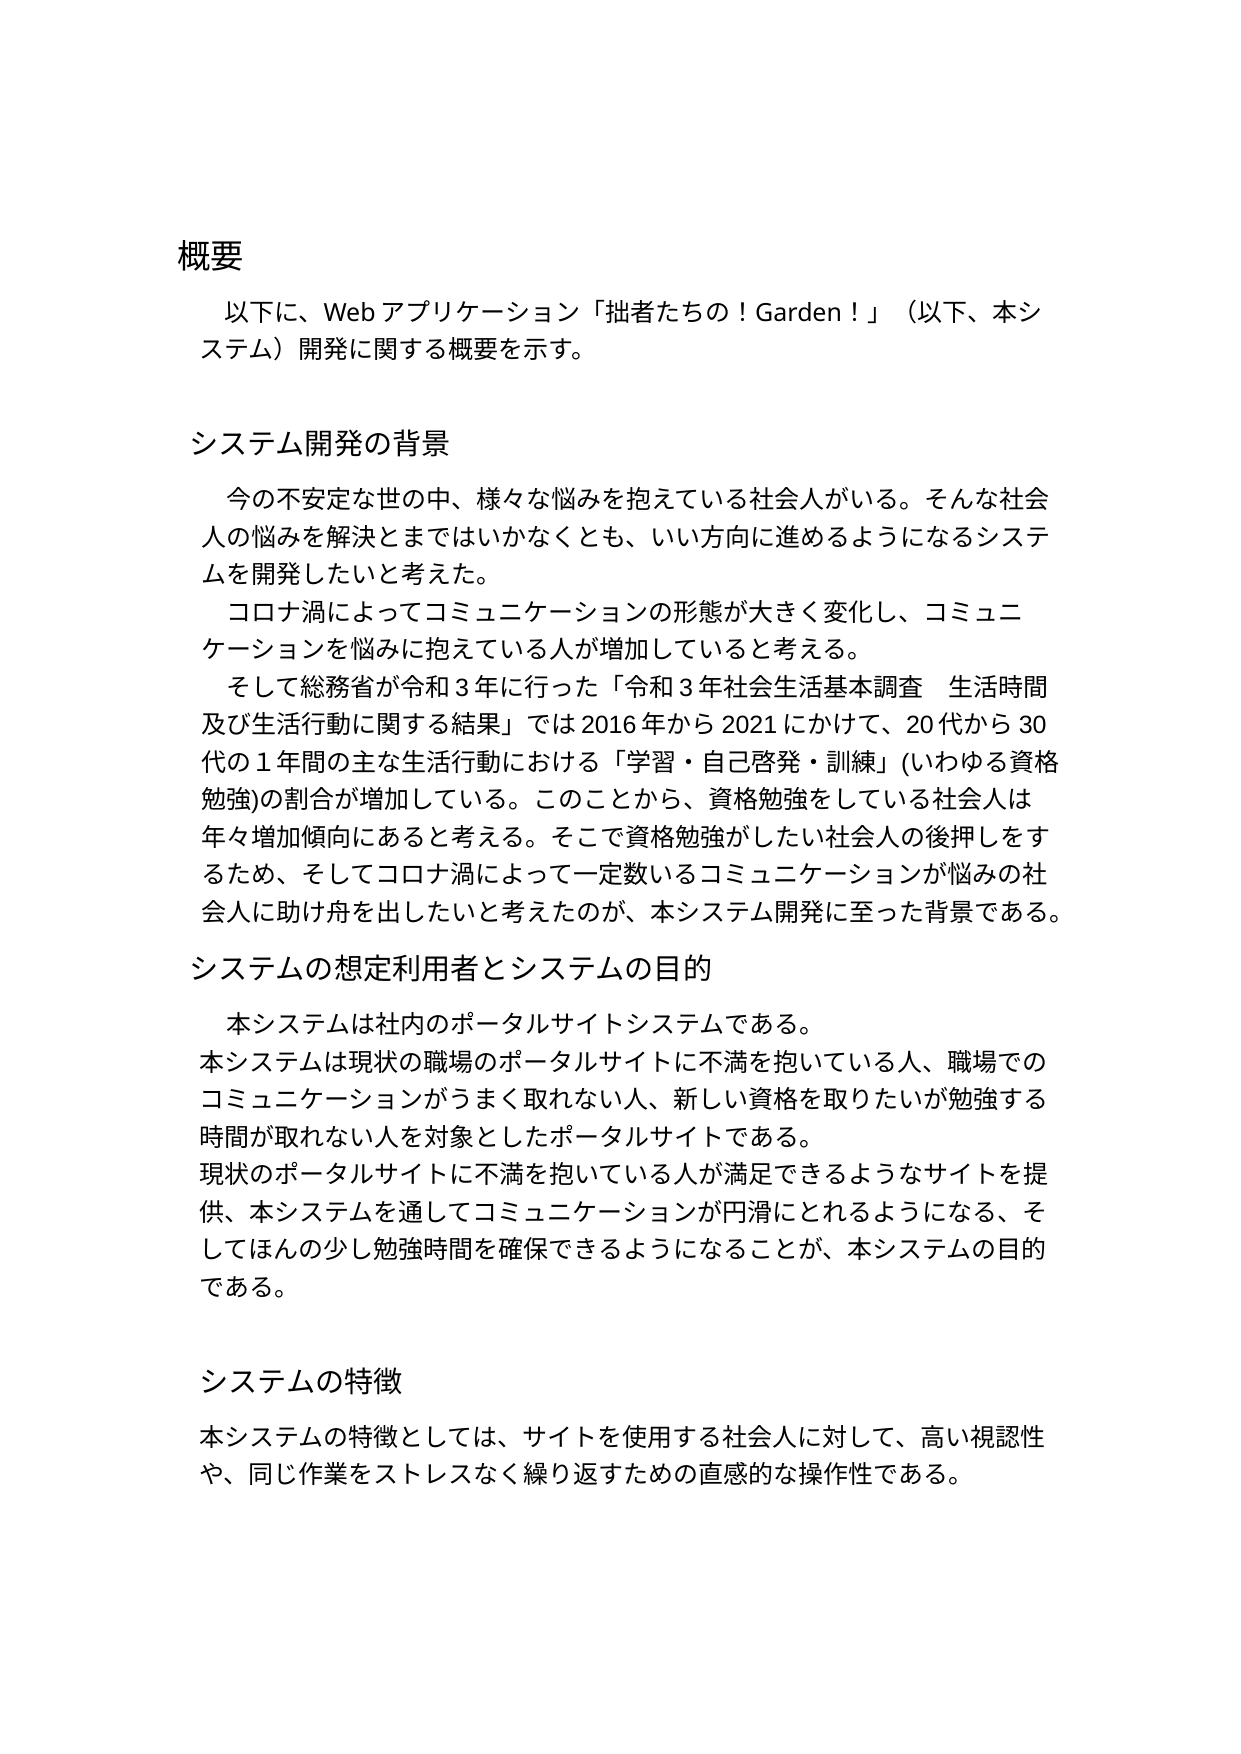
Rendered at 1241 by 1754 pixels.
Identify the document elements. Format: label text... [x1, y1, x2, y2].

text 本システムは現状の職場のポータルサイトに不満を抱いている人、職場でのコミュニケーションがうまく取れない人、新しい資格を取りたいが勉強する時間が取れない人を対象としたポータルサイトである。 [199, 1042, 1063, 1154]
list システムの想定利用者とシステムの目的 [189, 929, 1063, 1004]
text 概要 [177, 217, 1063, 292]
text システムの特徴 [199, 1342, 1063, 1417]
list システム開発の背景 [189, 404, 1063, 479]
list そして総務省が令和3年に行った「令和3年社会生活基本調査 生活時間及び生活行動に関する結果」では2016年から2021にかけて、20代から30代の１年間の主な生活行動における「学習・自己啓発・訓練」(いわゆる資格勉強)の割合が増加している。このことから、資格勉強をしている社会人は年々増加傾向にあると考える。そこで資格勉強がしたい社会人の後押しをするため、そしてコロナ渦によって一定数いるコミュニケーションが悩みの社会人に助け舟を出したいと考えたのが、本システム開発に至った背景である。 [201, 667, 1063, 929]
text 現状のポータルサイトに不満を抱いている人が満足できるようなサイトを提供、本システムを通してコミュニケーションが円滑にとれるようになる、そしてほんの少し勉強時間を確保できるようになることが、本システムの目的である。 [199, 1154, 1063, 1304]
text 以下に、Webアプリケーション「拙者たちの！Garden！」（以下、本システム）開発に関する概要を示す。 [199, 292, 1063, 367]
list 今の不安定な世の中、様々な悩みを抱えている社会人がいる。そんな社会人の悩みを解決とまではいかなくとも、いい方向に進めるようになるシステムを開発したいと考えた。 [201, 479, 1063, 592]
list コロナ渦によってコミュニケーションの形態が大きく変化し、コミュニケーションを悩みに抱えている人が増加していると考える。 [201, 592, 1063, 667]
list 本システムの特徴としては、サイトを使用する社会人に対して、高い視認性や、同じ作業をストレスなく繰り返すための直感的な操作性である。 [199, 1417, 1063, 1492]
list 本システムは社内のポータルサイトシステムである。 [201, 1004, 1063, 1042]
